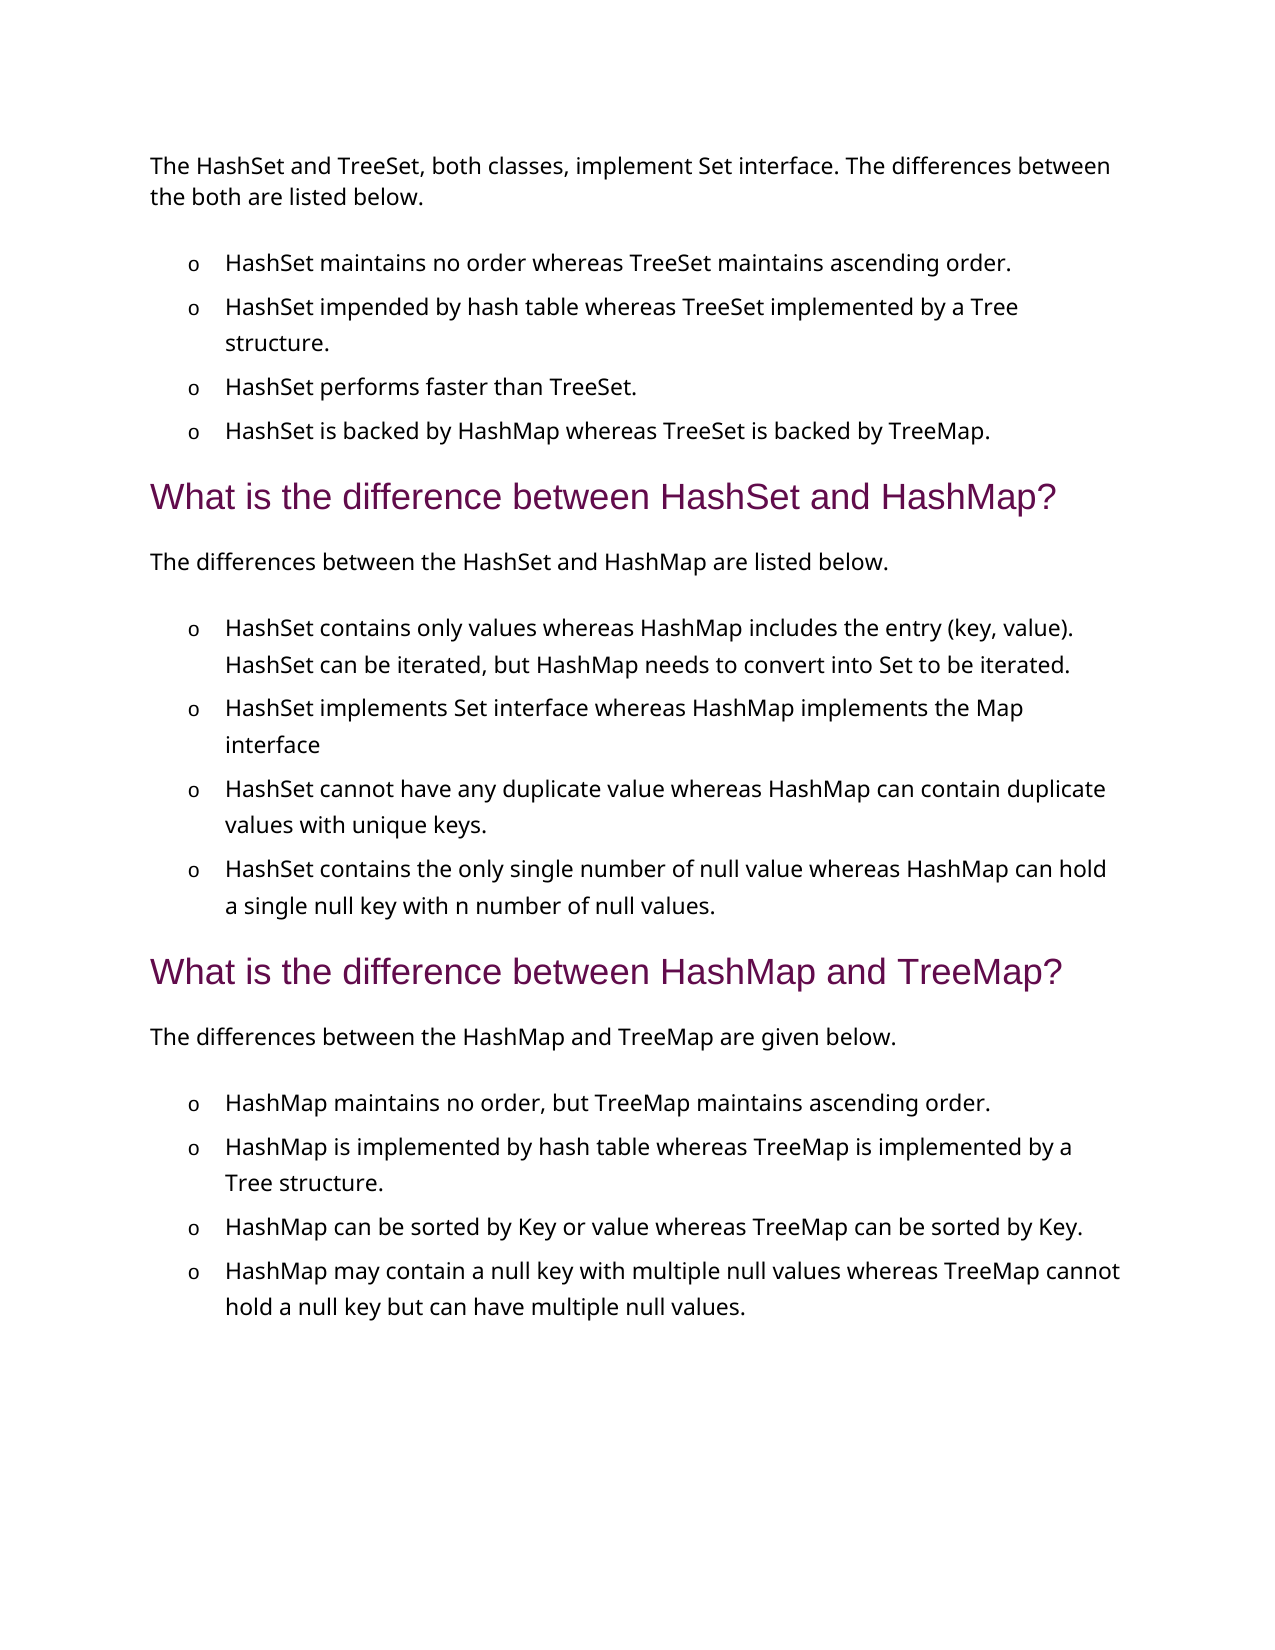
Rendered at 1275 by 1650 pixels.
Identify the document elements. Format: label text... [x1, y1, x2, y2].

text The differences between the HashSet and HashMap are listed below. [150, 546, 1125, 577]
list HashSet maintains no order whereas TreeSet maintains ascending order. [187, 242, 1125, 278]
list HashSet performs faster than TreeSet. [187, 366, 1125, 402]
list HashMap may contain a null key with multiple null values whereas TreeMap cannot hold a null key but can have multiple null values. [187, 1249, 1125, 1323]
list HashSet contains the only single number of null value whereas HashMap can hold a single null key with n number of null values. [187, 848, 1125, 921]
list HashSet is backed by HashMap whereas TreeSet is backed by TreeMap. [187, 409, 1125, 446]
list HashMap can be sorted by Key or value whereas TreeMap can be sorted by Key. [187, 1206, 1125, 1242]
text What is the difference between HashSet and HashMap? [150, 475, 1125, 517]
list HashMap is implemented by hash table whereas TreeMap is implemented by a Tree structure. [187, 1125, 1125, 1199]
list HashMap maintains no order, but TreeMap maintains ascending order. [187, 1082, 1125, 1118]
text What is the difference between HashMap and TreeMap? [150, 950, 1125, 992]
list HashSet implements Set interface whereas HashMap implements the Map interface [187, 687, 1125, 760]
list HashSet cannot have any duplicate value whereas HashMap can contain duplicate values with unique keys. [187, 767, 1125, 841]
text The differences between the HashMap and TreeMap are given below. [150, 1021, 1125, 1052]
list HashSet contains only values whereas HashMap includes the entry (key, value). HashSet can be iterated, but HashMap needs to convert into Set to be iterated. [187, 607, 1125, 680]
list HashSet impended by hash table whereas TreeSet implemented by a Tree structure. [187, 285, 1125, 359]
text The HashSet and TreeSet, both classes, implement Set interface. The differences between the both are listed below. [150, 150, 1125, 212]
